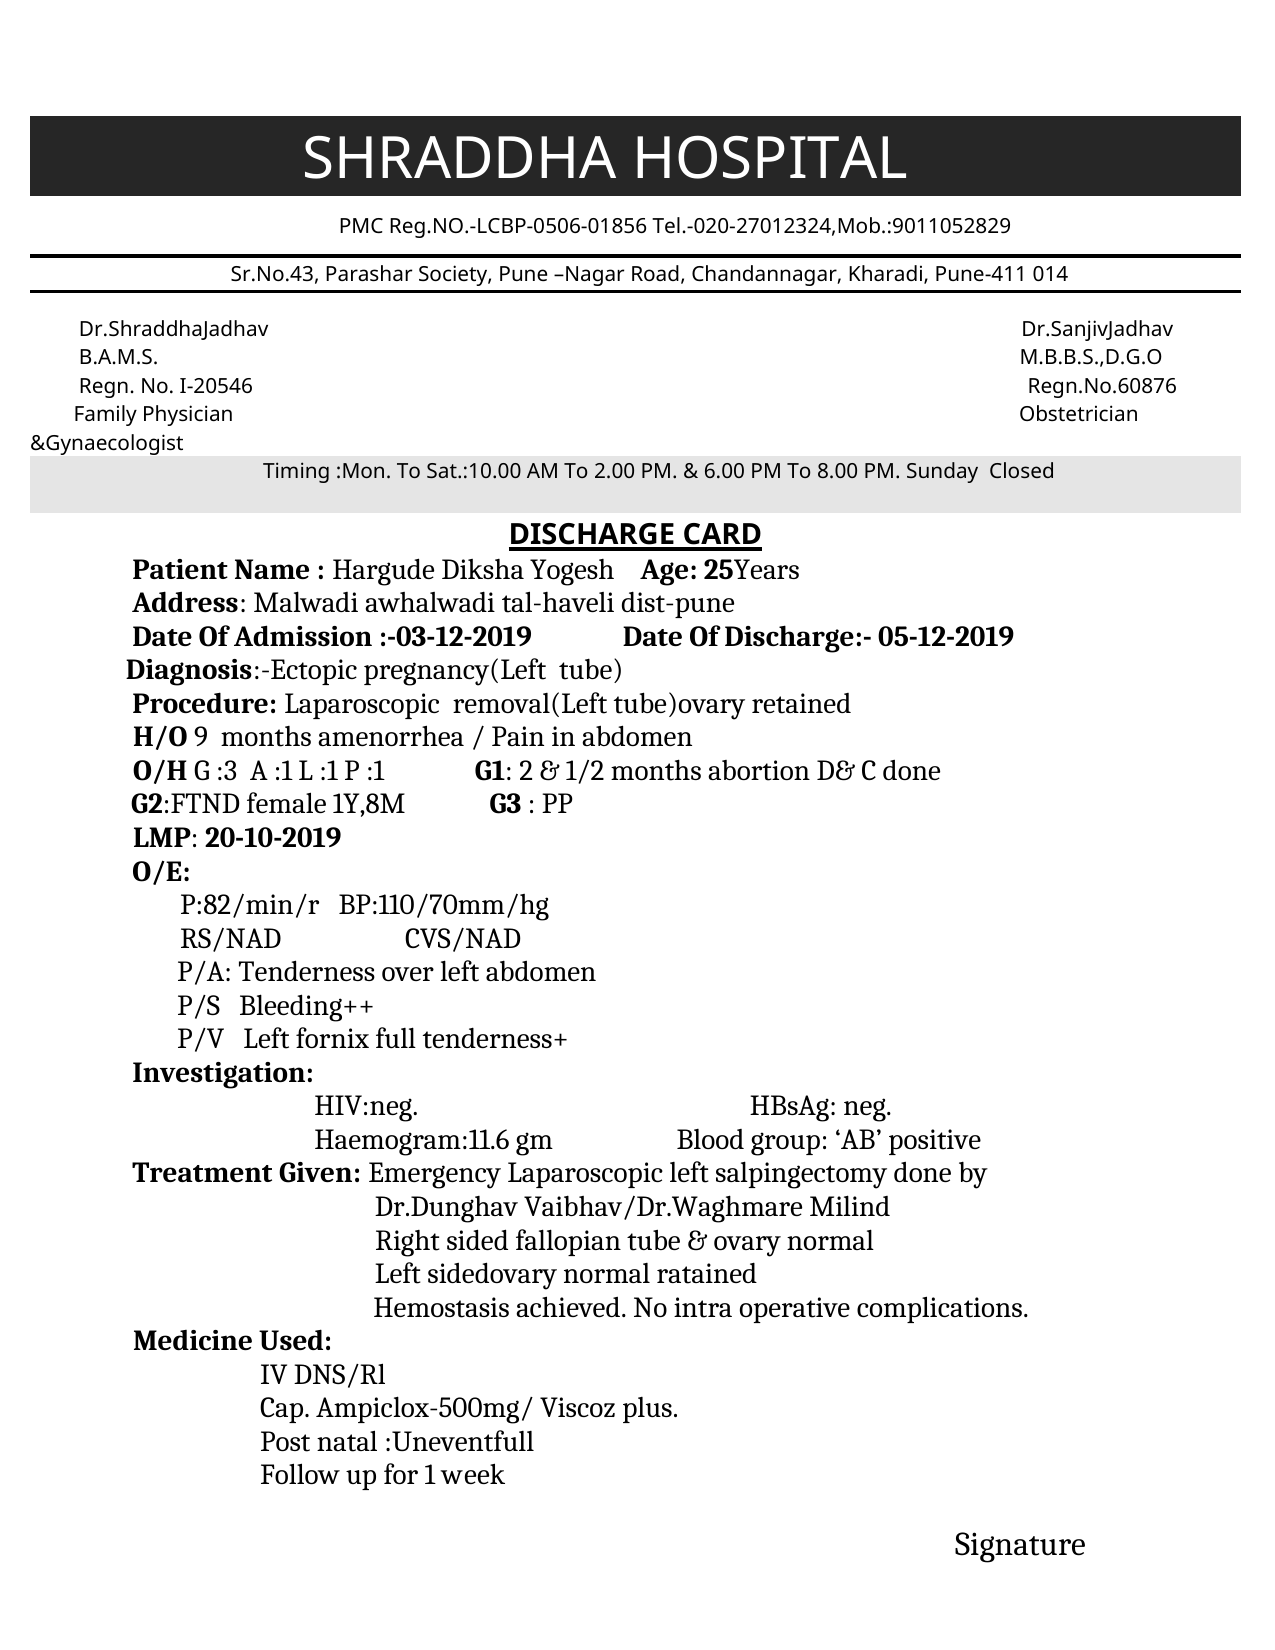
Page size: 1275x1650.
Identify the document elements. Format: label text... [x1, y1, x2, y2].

text Dr.ShraddhaJadhav Dr.SanjivJadhav [30, 314, 1241, 342]
text Investigation: [30, 1056, 1241, 1089]
text Timing :Mon. To Sat.:10.00 AM To 2.00 PM. & 6.00 PM To 8.00 PM. Sunday Closed [30, 456, 1241, 485]
text O/E: [30, 855, 1241, 888]
text P:82/min/r BP:110/70mm/hg [30, 888, 1241, 922]
text Regn. No. I-20546 Regn.No.60876 [30, 371, 1241, 399]
text Haemogram:11.6 gm Blood group: ‘AB’ positive [105, 1123, 1241, 1157]
text Signature [30, 1526, 1241, 1564]
text PMC Reg.NO.-LCBP-0506-01856 Tel.-020-27012324,Mob.:9011052829 [30, 211, 1241, 239]
text LMP: 20-10-2019 [30, 821, 1241, 855]
text B.A.M.S. M.B.B.S.,D.G.O [30, 342, 1241, 371]
text Address: Malwadi awhalwadi tal-haveli dist-pune [30, 586, 1241, 620]
text Cap. Ampiclox-500mg/ Viscoz plus. [30, 1391, 1241, 1425]
text P/V Left fornix full tenderness+ [30, 1022, 1241, 1056]
text Post natal :Uneventfull [30, 1425, 1241, 1458]
text Left sidedovary normal ratained [30, 1257, 1241, 1291]
text Dr.Dunghav Vaibhav/Dr.Waghmare Milind [30, 1190, 1241, 1224]
text Patient Name : Hargude Diksha Yogesh Age: 25Years [30, 553, 1241, 586]
text G2:FTND female 1Y,8M G3 : PP [30, 788, 1241, 821]
text Medicine Used: [30, 1324, 1241, 1358]
text Procedure: Laparoscopic removal(Left tube)ovary retained [30, 687, 1241, 721]
text HIV:neg. HBsAg: neg. [105, 1089, 1241, 1123]
text O/H G :3 A :1 L :1 P :1 G1: 2 & 1/2 months abortion D& C done [30, 754, 1241, 788]
text Follow up for 1 week [30, 1458, 1241, 1492]
text IV DNS/Rl [30, 1358, 1241, 1391]
text Right sided fallopian tube & ovary normal [30, 1224, 1241, 1257]
text SHRADDHA HOSPITAL [30, 116, 1241, 196]
text Sr.No.43, Parashar Society, Pune –Nagar Road, Chandannagar, Kharadi, Pune-411 014 [30, 258, 1241, 290]
text Hemostasis achieved. No intra operative complications. [30, 1291, 1241, 1324]
text RS/NAD CVS/NAD [30, 922, 1241, 955]
text Treatment Given: Emergency Laparoscopic left salpingectomy done by [30, 1157, 1241, 1190]
text H/O 9 months amenorrhea / Pain in abdomen [30, 721, 1241, 754]
text P/A: Tenderness over left abdomen [30, 955, 1241, 989]
text Family Physician Obstetrician &Gynaecologist [30, 399, 1241, 456]
text Date Of Admission :-03-12-2019 Date Of Discharge:- 05-12-2019 [30, 620, 1241, 653]
text Diagnosis:-Ectopic pregnancy(Left tube) [30, 653, 1241, 687]
text DISCHARGE CARD [30, 513, 1241, 553]
text P/S Bleeding++ [30, 989, 1241, 1022]
